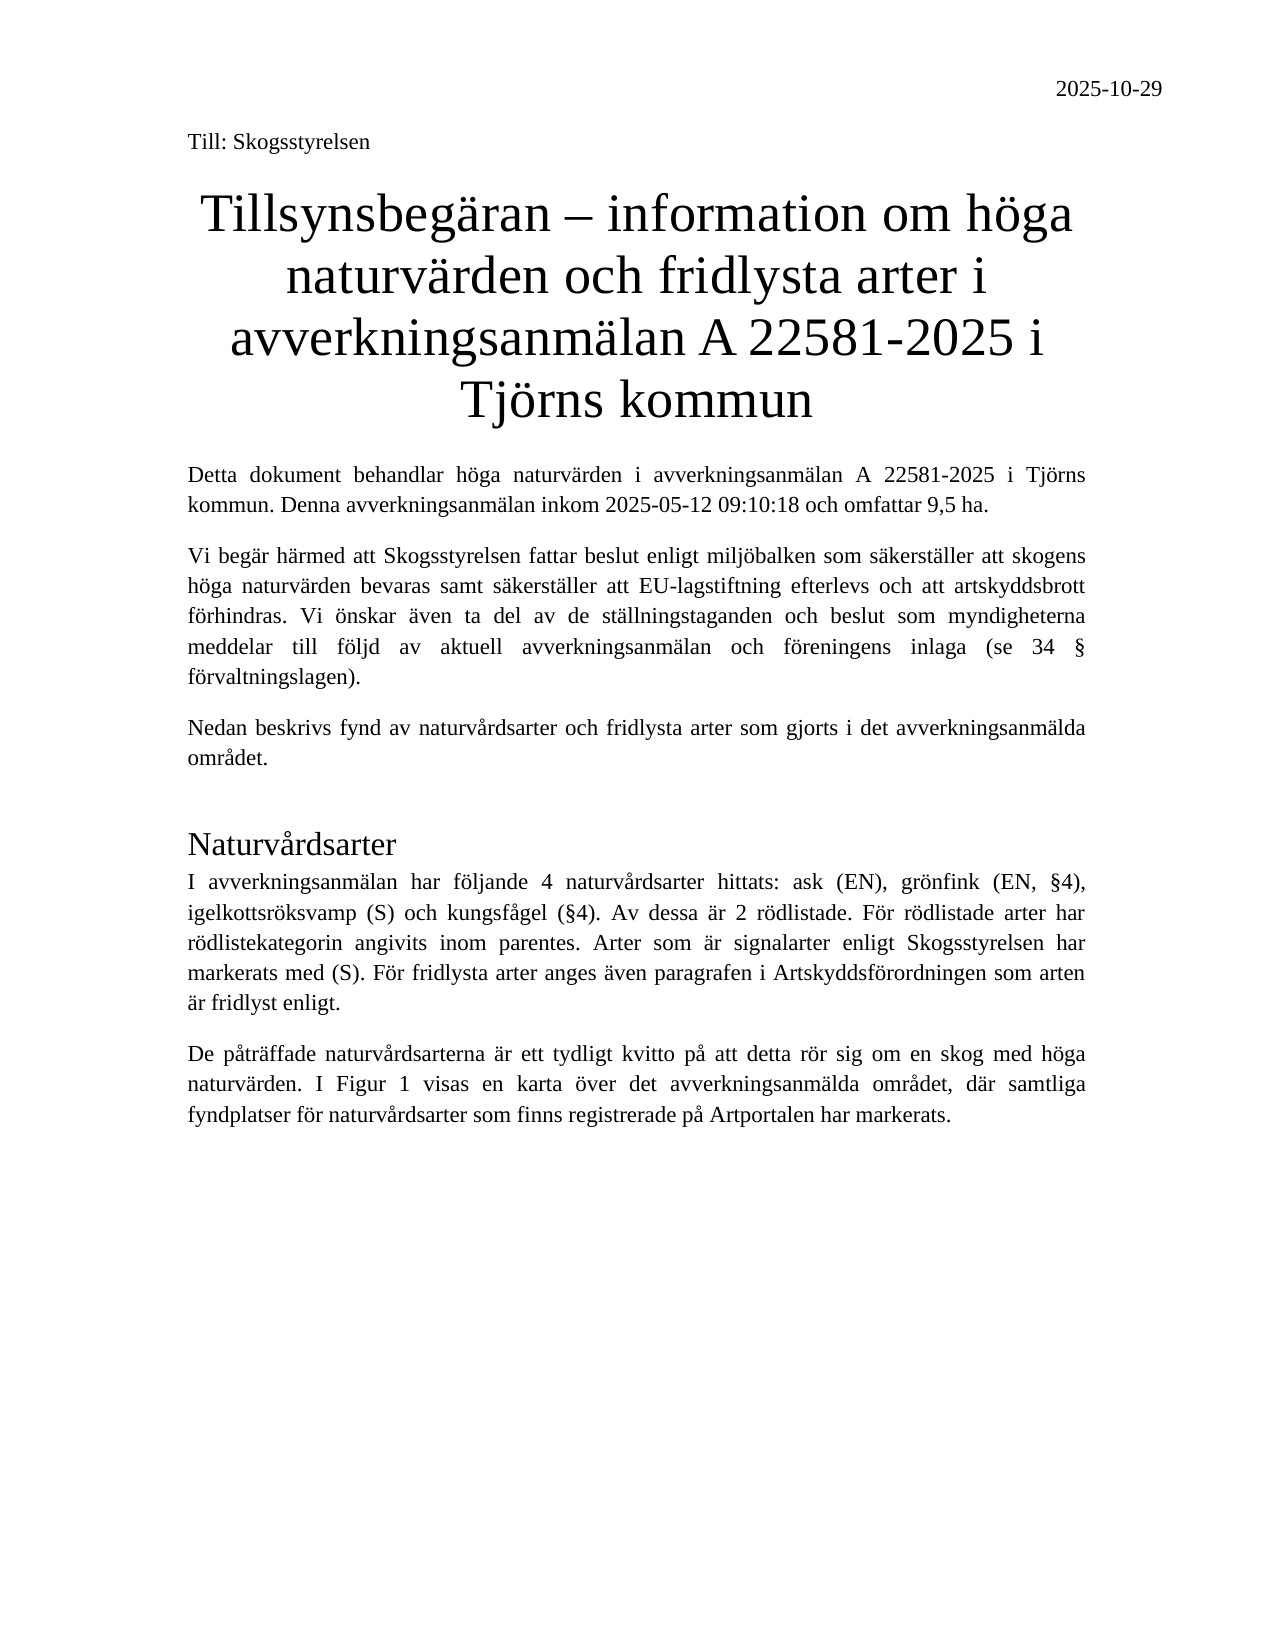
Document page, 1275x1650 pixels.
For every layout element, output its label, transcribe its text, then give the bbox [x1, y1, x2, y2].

text De påträffade naturvårdsarterna är ett tydligt kvitto på att detta rör sig om en skog med höga naturvärden. I Figur 1 visas en karta över det avverkningsanmälda området, där samtliga fyndplatser för naturvårdsarter som finns registrerade på Artportalen har markerats. [187, 1040, 1087, 1127]
text Nedan beskrivs fynd av naturvårdsarter och fridlysta arter som gjorts i det avverkningsanmälda området. [187, 714, 1087, 771]
text Detta dokument behandlar höga naturvärden i avverkningsanmälan A 22581-2025 i Tjörns kommun. Denna avverkningsanmälan inkom 2025-05-12 09:10:18 och omfattar 9,5 ha. [187, 461, 1087, 517]
subtitle Naturvårdsarter [187, 824, 1087, 863]
text Vi begär härmed att Skogsstyrelsen fattar beslut enligt miljöbalken som säkerställer att skogens höga naturvärden bevaras samt säkerställer att EU-lagstiftning efterlevs och att artskyddsbrott förhindras. Vi önskar även ta del av de ställningstaganden och beslut som myndigheterna meddelar till följd av aktuell avverkningsanmälan och föreningens inlaga (se 34 § förvaltningslagen). [187, 542, 1087, 689]
title Tillsynsbegäran – information om höga naturvärden och fridlysta arter i avverkningsanmälan A 22581-2025 i Tjörns kommun [187, 180, 1087, 429]
text I avverkningsanmälan har följande 4 naturvårdsarter hittats: ask (EN), grönfink (EN, §4), igelkottsröksvamp (S) och kungsfågel (§4). Av dessa är 2 rödlistade. För rödlistade arter har rödlistekategorin angivits inom parentes. Arter som är signalarter enligt Skogsstyrelsen har markerats med (S). För fridlysta arter anges även paragrafen i Artskyddsförordningen som arten är fridlyst enligt. [187, 868, 1087, 1016]
